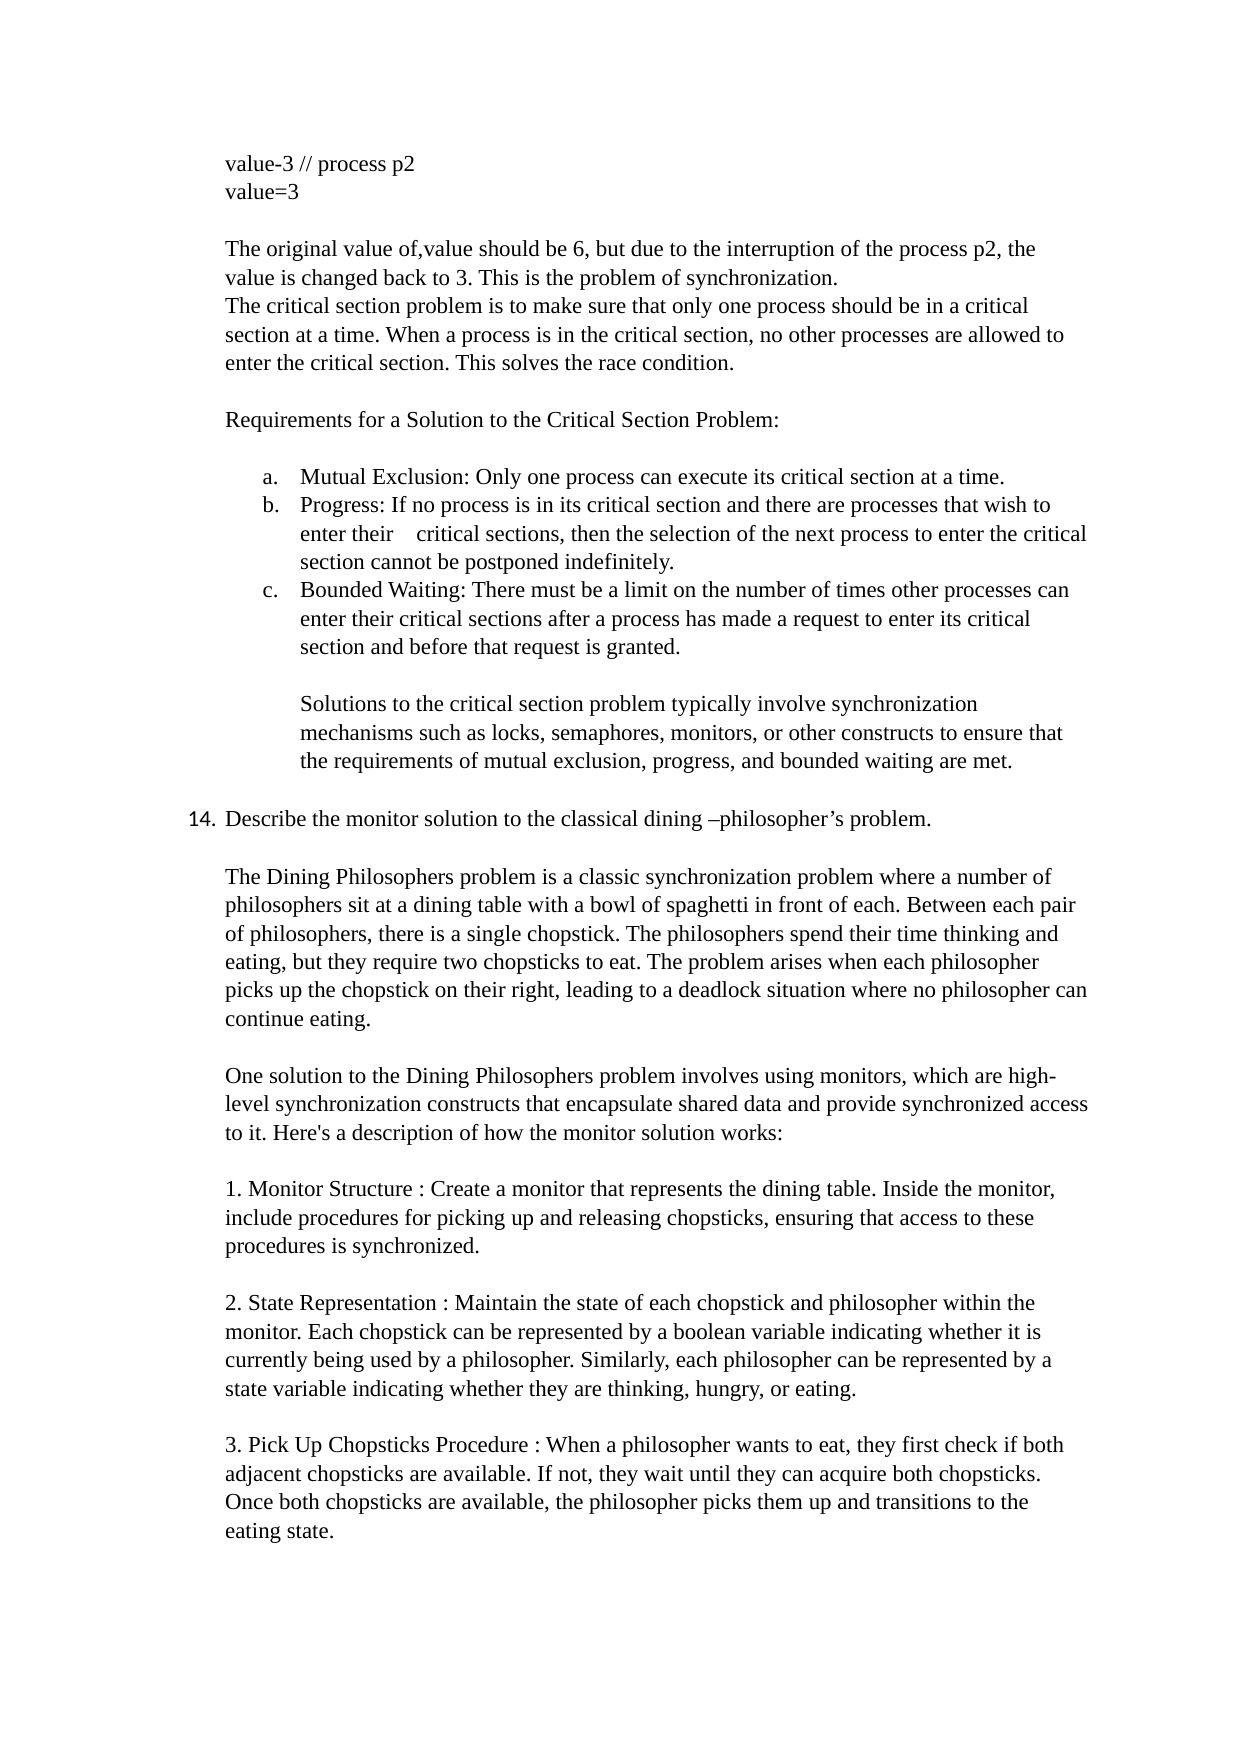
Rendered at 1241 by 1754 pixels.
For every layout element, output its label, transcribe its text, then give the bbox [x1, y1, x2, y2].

list Progress: If no process is in its critical section and there are processes that wish to enter their critical sections, then the selection of the next process to enter the critical section cannot be postponed indefinitely. [262, 491, 1090, 574]
list value=3 [225, 178, 1090, 205]
list Solutions to the critical section problem typically involve synchronization mechanisms such as locks, semaphores, monitors, or other constructs to ensure that the requirements of mutual exclusion, progress, and bounded waiting are met. [300, 690, 1090, 773]
list value-3 // process p2 [225, 150, 1090, 176]
list One solution to the Dining Philosophers problem involves using monitors, which are high-level synchronization constructs that encapsulate shared data and provide synchronized access to it. Here's a description of how the monitor solution works: [225, 1062, 1090, 1145]
list The Dining Philosophers problem is a classic synchronization problem where a number of philosophers sit at a dining table with a bowl of spaghetti in front of each. Between each pair of philosophers, there is a single chopstick. The philosophers spend their time thinking and eating, but they require two chopsticks to eat. The problem arises when each philosopher picks up the chopstick on their right, leading to a deadlock situation where no philosopher can continue eating. [225, 863, 1090, 1031]
list 2. State Representation : Maintain the state of each chopstick and philosopher within the monitor. Each chopstick can be represented by a boolean variable indicating whether it is currently being used by a philosopher. Similarly, each philosopher can be represented by a state variable indicating whether they are thinking, hungry, or eating. [225, 1289, 1090, 1401]
list Bounded Waiting: There must be a limit on the number of times other processes can enter their critical sections after a process has made a request to enter its critical section and before that request is granted. [262, 577, 1090, 660]
list The critical section problem is to make sure that only one process should be in a critical [225, 292, 1090, 318]
list 3. Pick Up Chopsticks Procedure : When a philosopher wants to eat, they first check if both adjacent chopsticks are available. If not, they wait until they can acquire both chopsticks. Once both chopsticks are available, the philosopher picks them up and transitions to the eating state. [225, 1431, 1090, 1543]
list Requirements for a Solution to the Critical Section Problem: [225, 406, 1090, 432]
list Mutual Exclusion: Only one process can execute its critical section at a time. [262, 463, 1090, 489]
list section at a time. When a process is in the critical section, no other processes are allowed to [225, 321, 1090, 347]
list 1. Monitor Structure : Create a monitor that represents the dining table. Inside the monitor, include procedures for picking up and releasing chopsticks, ensuring that access to these procedures is synchronized. [225, 1176, 1090, 1259]
list The original value of,value should be 6, but due to the interruption of the process p2, the [225, 235, 1090, 262]
list value is changed back to 3. This is the problem of synchronization. [225, 264, 1090, 290]
list Describe the monitor solution to the classical dining –philosopher’s problem. [187, 804, 1090, 832]
list enter the critical section. This solves the race condition. [225, 349, 1090, 375]
